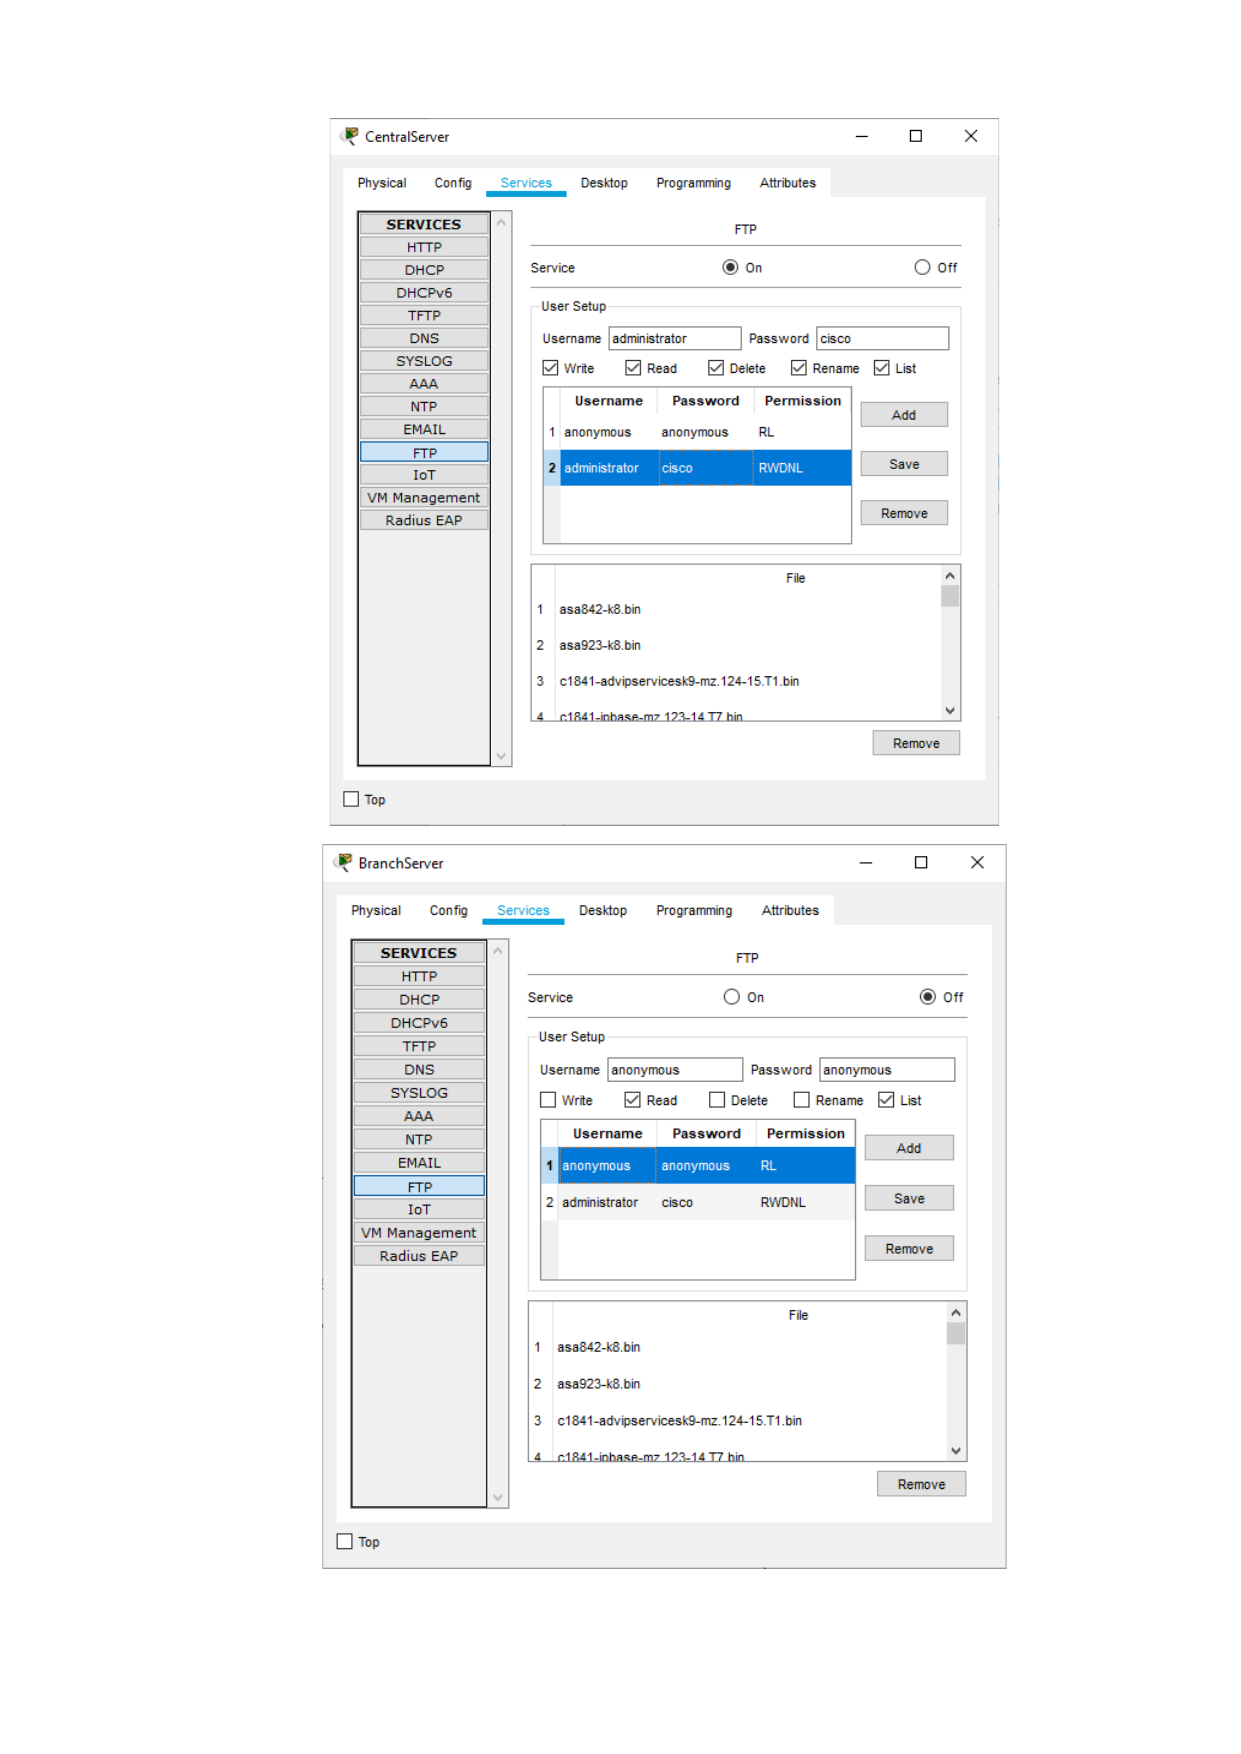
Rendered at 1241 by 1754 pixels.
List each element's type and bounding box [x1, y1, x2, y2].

picture [322, 844, 1007, 1569]
picture [329, 118, 1000, 826]
